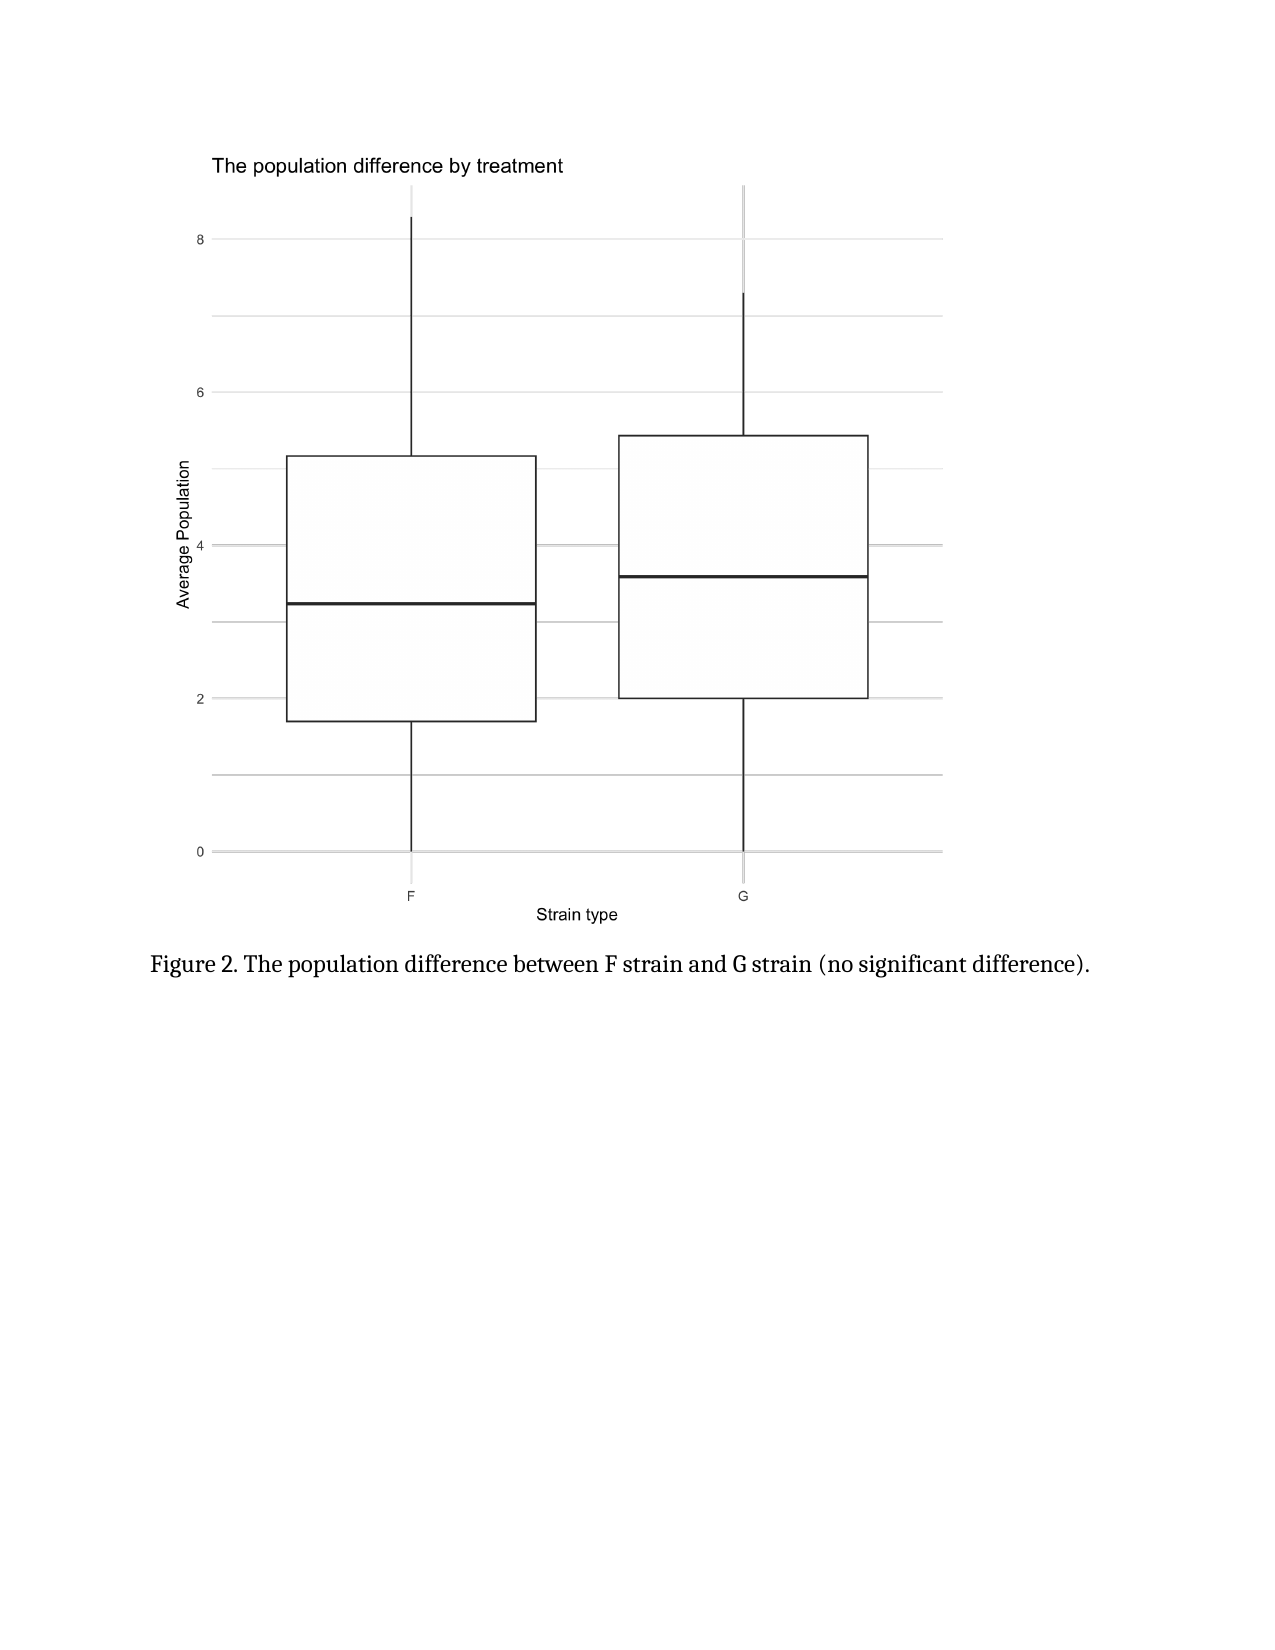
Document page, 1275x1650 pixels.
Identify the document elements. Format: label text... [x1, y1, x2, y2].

text Figure 2. The population difference between F strain and G strain (no significant difference). [150, 950, 1125, 979]
picture [168, 150, 950, 932]
